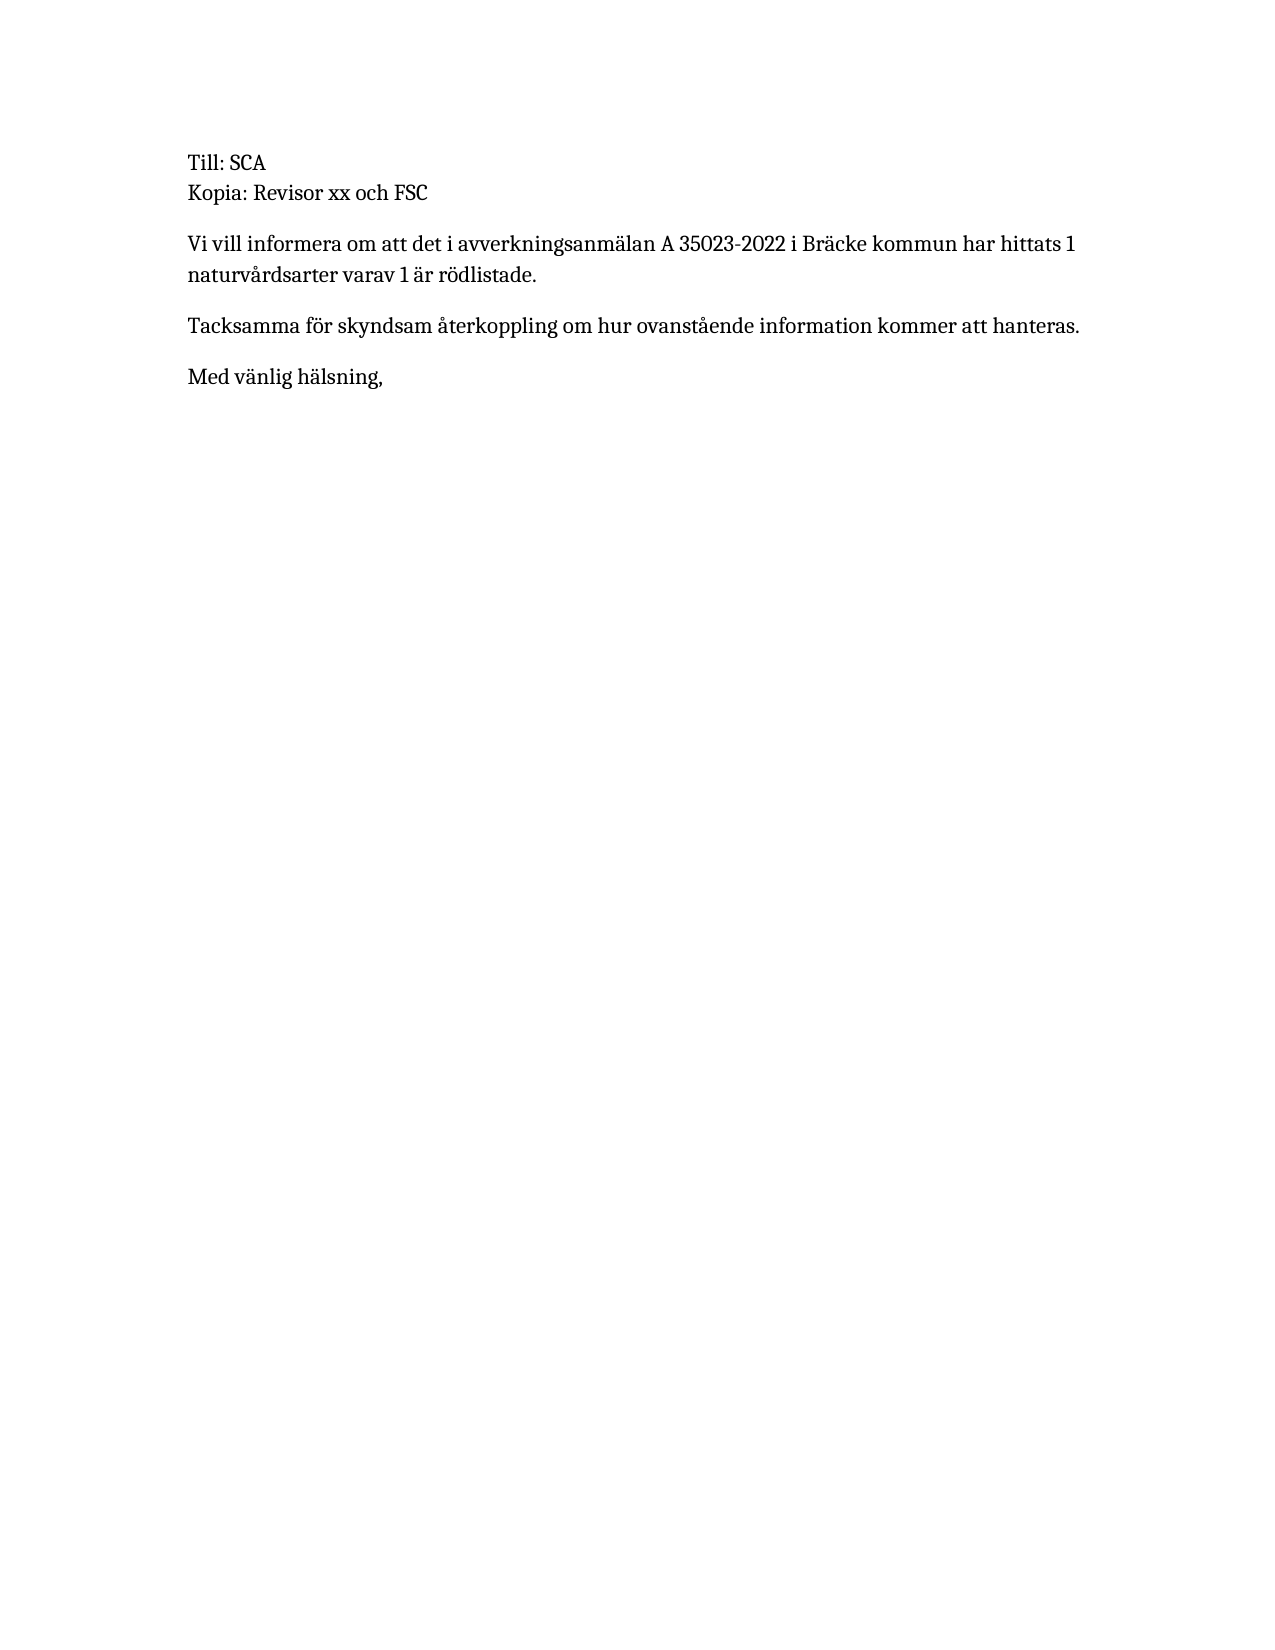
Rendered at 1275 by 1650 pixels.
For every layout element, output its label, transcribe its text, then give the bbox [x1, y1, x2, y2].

text Vi vill informera om att det i avverkningsanmälan A 35023-2022 i Bräcke kommun har hittats 1 naturvårdsarter varav 1 är rödlistade. [187, 231, 1087, 288]
text Med vänlig hälsning, [187, 363, 1087, 420]
text Till: SCA Kopia: Revisor xx och FSC [187, 150, 1087, 207]
text Tacksamma för skyndsam återkoppling om hur ovanstående information kommer att hanteras. [187, 312, 1087, 339]
